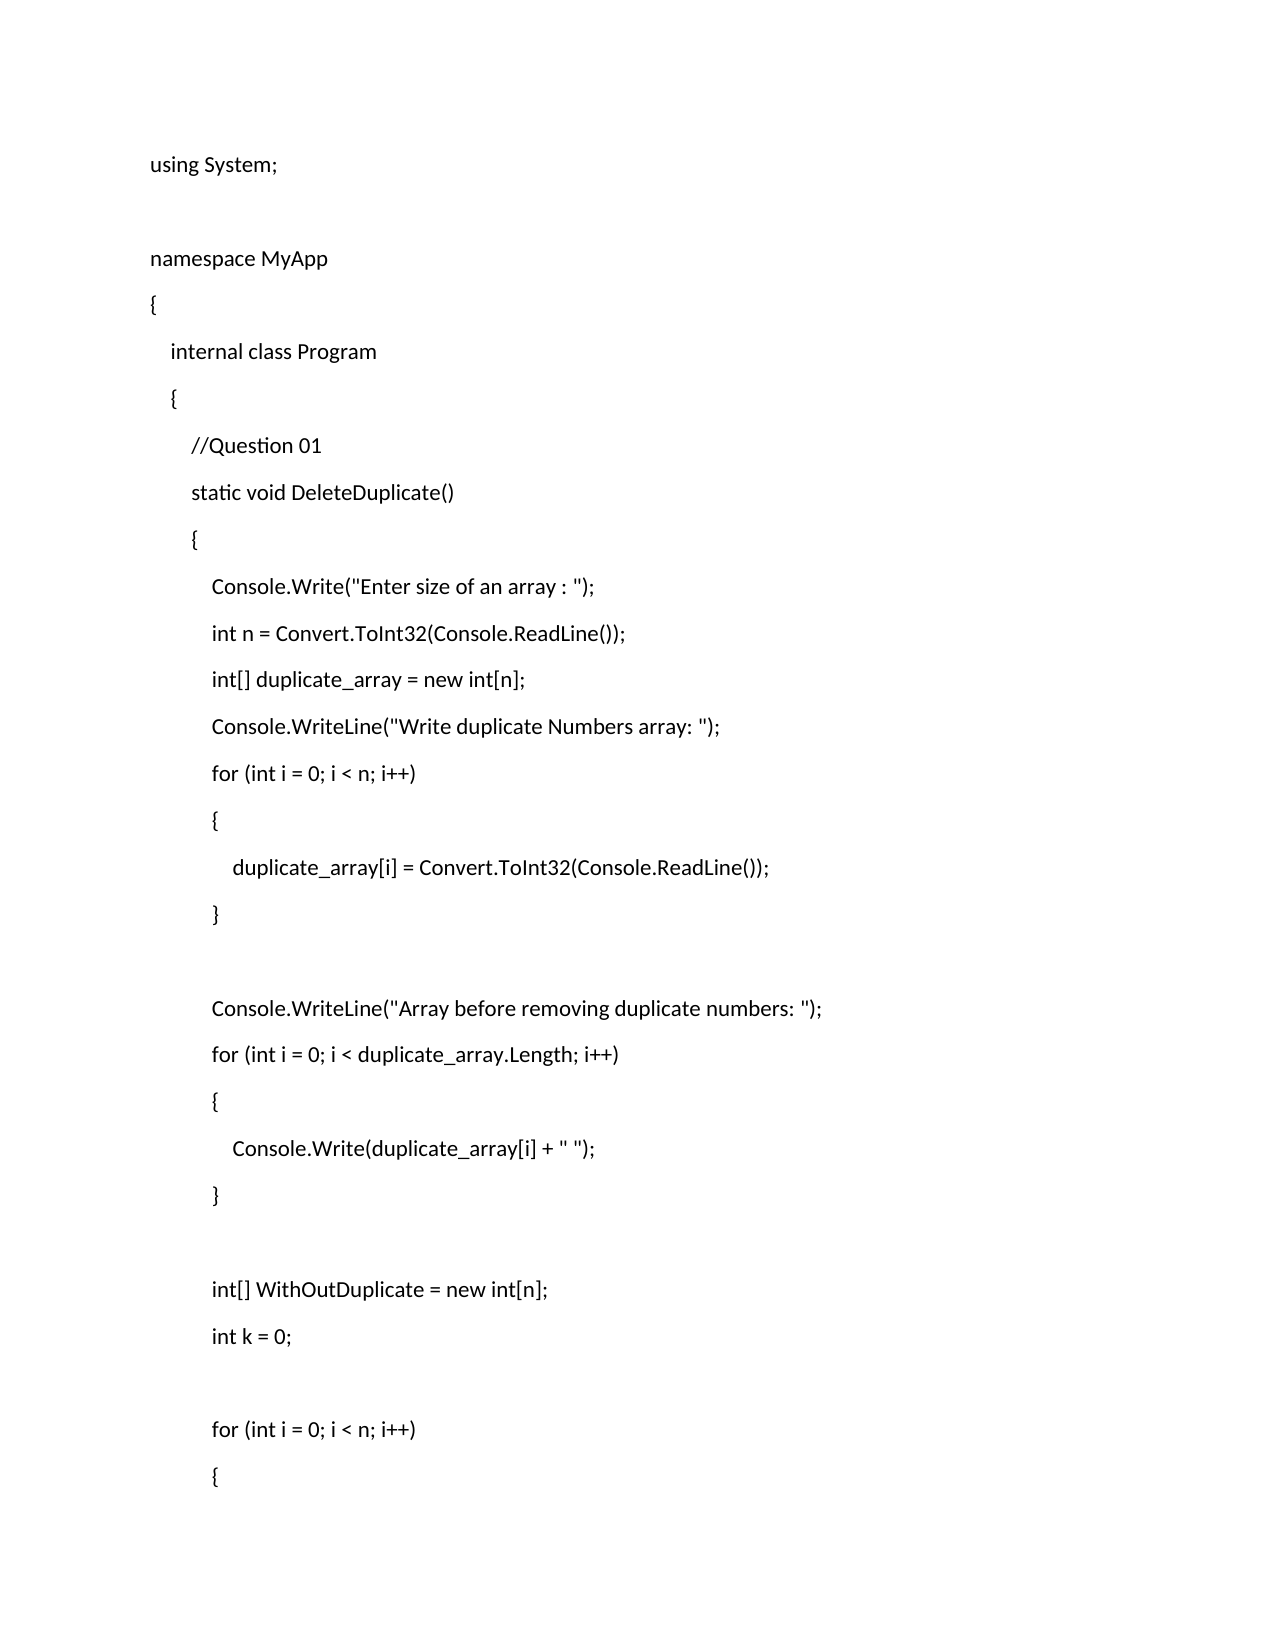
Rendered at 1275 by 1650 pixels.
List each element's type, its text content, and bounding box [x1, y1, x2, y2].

text { [150, 384, 1125, 412]
text int[] WithOutDuplicate = new int[n]; [150, 1275, 1125, 1303]
text Console.Write("Enter size of an array : "); [150, 572, 1125, 600]
text for (int i = 0; i < n; i++) [150, 1416, 1125, 1444]
text int n = Convert.ToInt32(Console.ReadLine()); [150, 619, 1125, 647]
text { [150, 806, 1125, 834]
text for (int i = 0; i < duplicate_array.Length; i++) [150, 1041, 1125, 1069]
text Console.Write(duplicate_array[i] + " "); [150, 1134, 1125, 1162]
text namespace MyApp [150, 244, 1125, 272]
text internal class Program [150, 337, 1125, 366]
text { [150, 1462, 1125, 1491]
text } [150, 900, 1125, 928]
text static void DeleteDuplicate() [150, 478, 1125, 506]
text { [150, 525, 1125, 553]
text using System; [150, 150, 1125, 178]
text duplicate_array[i] = Convert.ToInt32(Console.ReadLine()); [150, 853, 1125, 881]
text //Question 01 [150, 431, 1125, 459]
text int k = 0; [150, 1322, 1125, 1350]
text } [150, 1181, 1125, 1209]
text { [150, 291, 1125, 319]
text int[] duplicate_array = new int[n]; [150, 666, 1125, 694]
text for (int i = 0; i < n; i++) [150, 759, 1125, 787]
text { [150, 1087, 1125, 1116]
text Console.WriteLine("Write duplicate Numbers array: "); [150, 712, 1125, 741]
text Console.WriteLine("Array before removing duplicate numbers: "); [150, 994, 1125, 1022]
